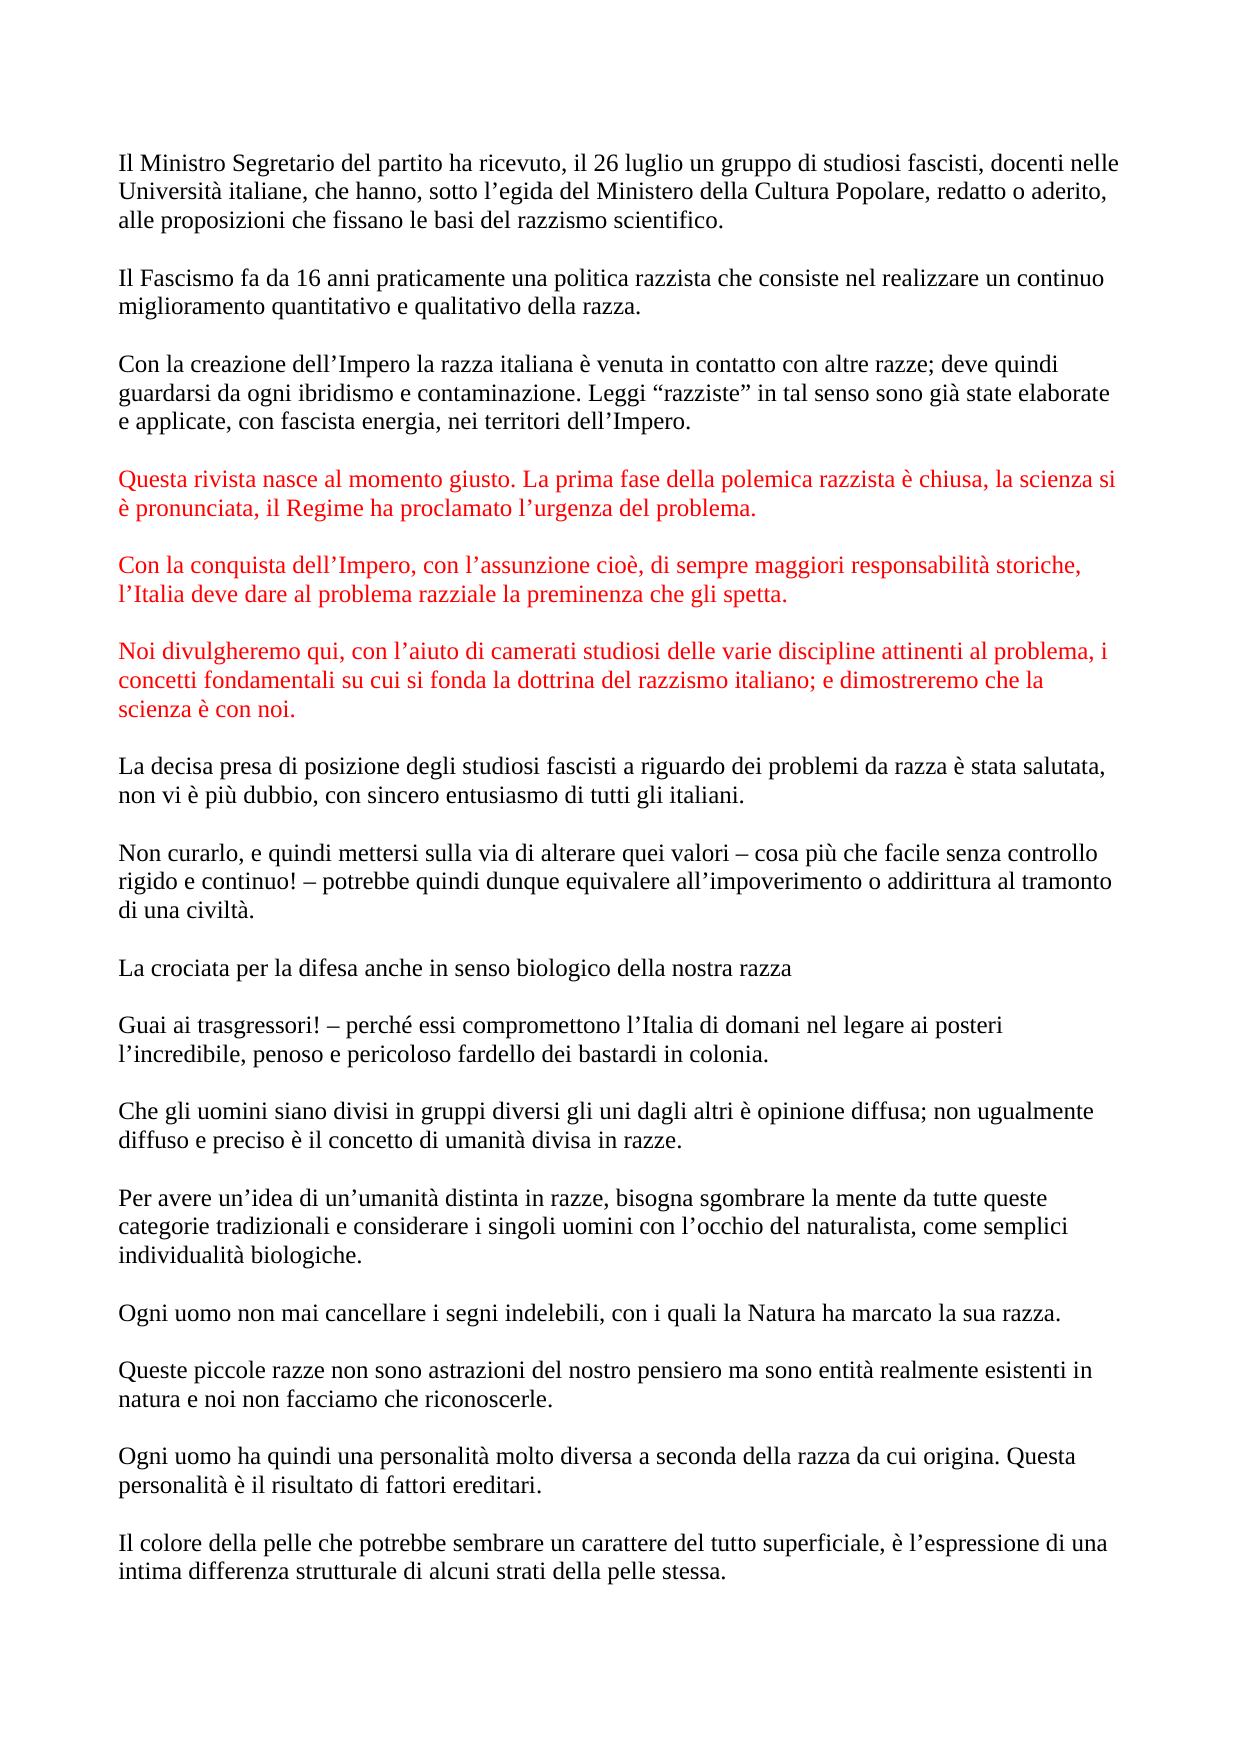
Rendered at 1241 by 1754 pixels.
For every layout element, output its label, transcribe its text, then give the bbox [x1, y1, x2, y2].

text La crociata per la difesa anche in senso biologico della nostra razza [118, 953, 1122, 981]
text Il Ministro Segretario del partito ha ricevuto, il 26 luglio un gruppo di studiosi fascisti, docenti nelle Università italiane, che hanno, sotto l’egida del Ministero della Cultura Popolare, redatto o aderito, alle proposizioni che fissano le basi del razzismo scientifico. [118, 148, 1122, 234]
text Il colore della pelle che potrebbe sembrare un carattere del tutto superficiale, è l’espressione di una intima differenza strutturale di alcuni strati della pelle stessa. [118, 1528, 1122, 1585]
text Che gli uomini siano divisi in gruppi diversi gli uni dagli altri è opinione diffusa; non ugualmente diffuso e preciso è il concetto di umanità divisa in razze. [118, 1096, 1122, 1154]
text Queste piccole razze non sono astrazioni del nostro pensiero ma sono entità realmente esistenti in natura e noi non facciamo che riconoscerle. [118, 1355, 1122, 1413]
text Guai ai trasgressori! – perché essi compromettono l’Italia di domani nel legare ai posteri l’incredibile, penoso e pericoloso fardello dei bastardi in colonia. [118, 1010, 1122, 1068]
text Ogni uomo ha quindi una personalità molto diversa a seconda della razza da cui origina. Questa personalità è il risultato di fattori ereditari. [118, 1441, 1122, 1499]
text Questa rivista nasce al momento giusto. La prima fase della polemica razzista è chiusa, la scienza si è pronunciata, il Regime ha proclamato l’urgenza del problema. [118, 464, 1122, 521]
text Il Fascismo fa da 16 anni praticamente una politica razzista che consiste nel realizzare un continuo miglioramento quantitativo e qualitativo della razza. [118, 263, 1122, 320]
text Con la creazione dell’Impero la razza italiana è venuta in contatto con altre razze; deve quindi guardarsi da ogni ibridismo e contaminazione. Leggi “razziste” in tal senso sono già state elaborate e applicate, con fascista energia, nei territori dell’Impero. [118, 349, 1122, 435]
text Non curarlo, e quindi mettersi sulla via di alterare quei valori – cosa più che facile senza controllo rigido e continuo! – potrebbe quindi dunque equivalere all’impoverimento o addirittura al tramonto di una civiltà. [118, 838, 1122, 924]
text Noi divulgheremo qui, con l’aiuto di camerati studiosi delle varie discipline attinenti al problema, i concetti fondamentali su cui si fonda la dottrina del razzismo italiano; e dimostreremo che la scienza è con noi. [118, 636, 1122, 723]
text Ogni uomo non mai cancellare i segni indelebili, con i quali la Natura ha marcato la sua razza. [118, 1298, 1122, 1326]
text Per avere un’idea di un’umanità distinta in razze, bisogna sgombrare la mente da tutte queste categorie tradizionali e considerare i singoli uomini con l’occhio del naturalista, come semplici individualità biologiche. [118, 1183, 1122, 1269]
text Con la conquista dell’Impero, con l’assunzione cioè, di sempre maggiori responsabilità storiche, l’Italia deve dare al problema razziale la preminenza che gli spetta. [118, 550, 1122, 608]
text La decisa presa di posizione degli studiosi fascisti a riguardo dei problemi da razza è stata salutata, non vi è più dubbio, con sincero entusiasmo di tutti gli italiani. [118, 751, 1122, 809]
